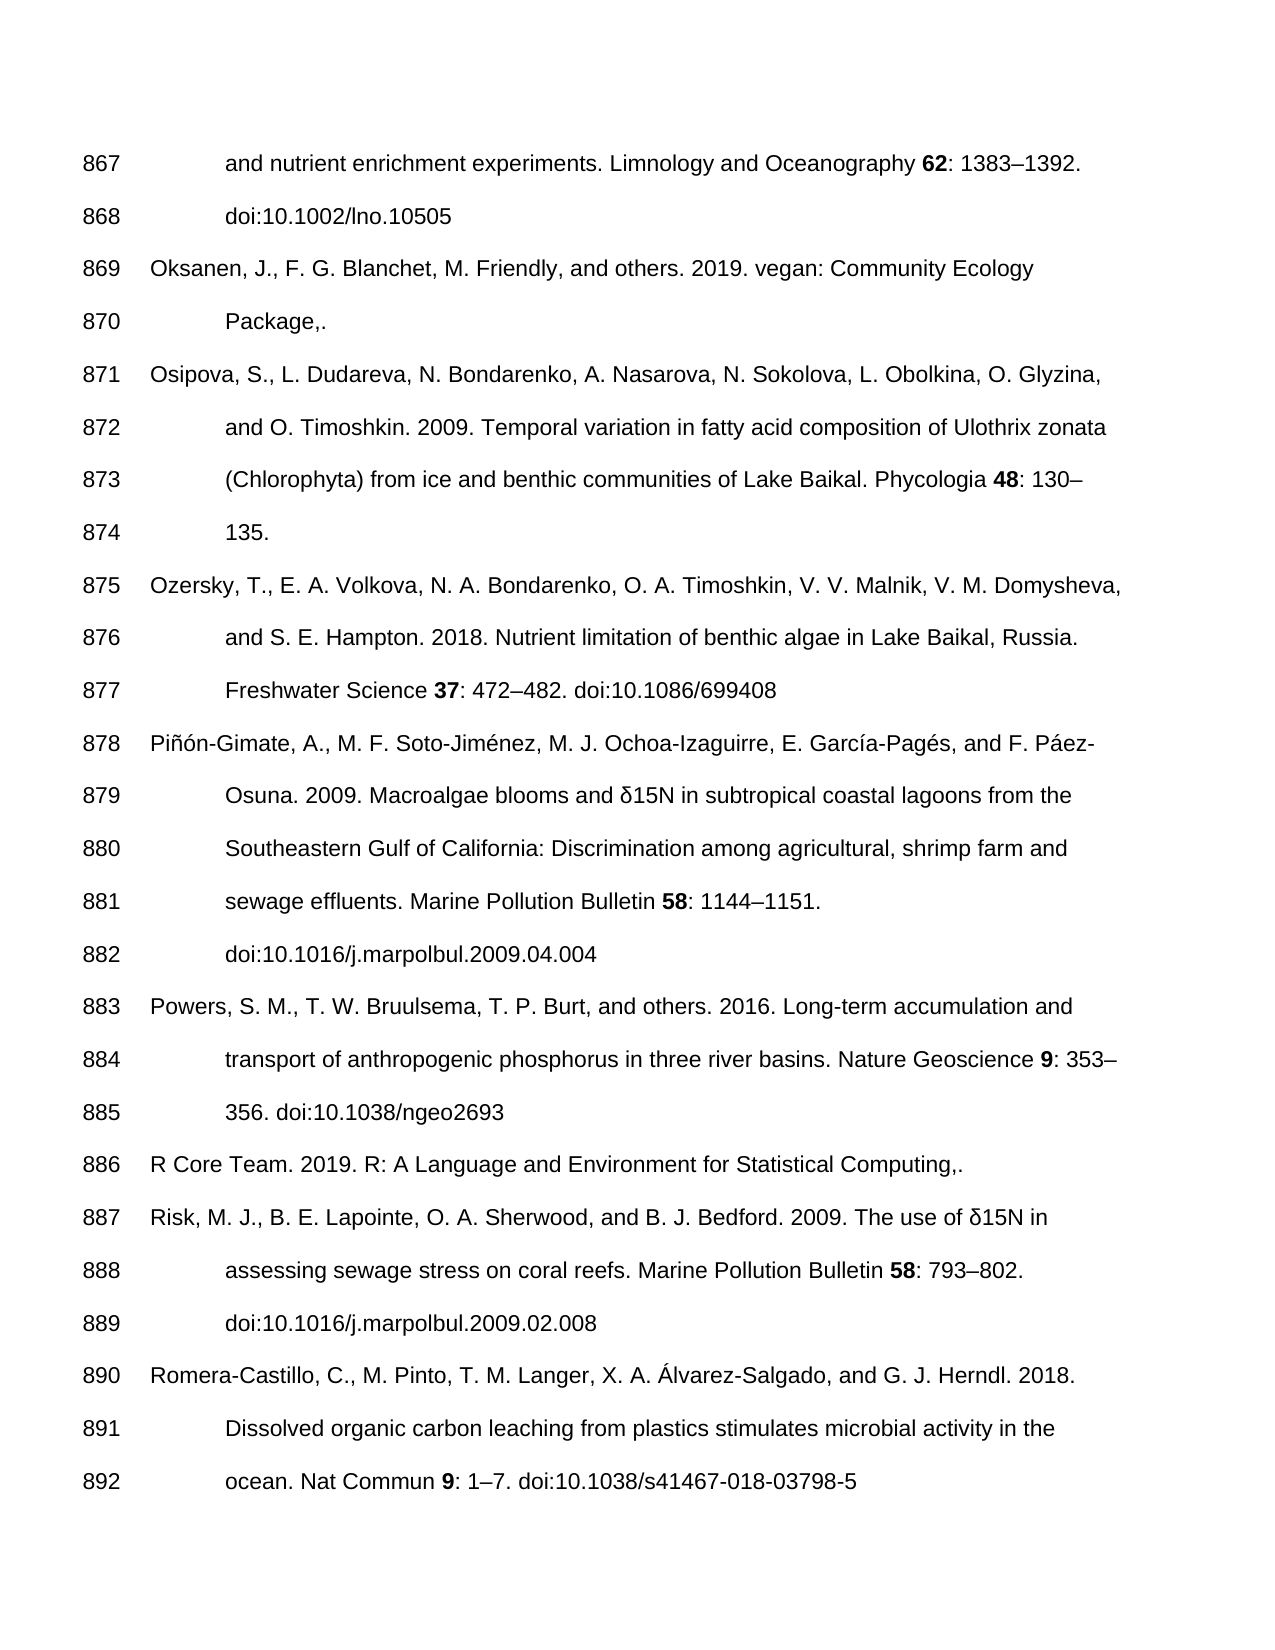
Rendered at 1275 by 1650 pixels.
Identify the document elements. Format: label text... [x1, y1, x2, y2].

text Romera-Castillo, C., M. Pinto, T. M. Langer, X. A. Álvarez-Salgado, and G. J. Herndl. 2018. Dissolved organic carbon leaching from plastics stimulates microbial activity in the ocean. Nat Commun 9: 1–7. doi:10.1038/s41467-018-03798-5 [150, 1362, 1125, 1494]
text R Core Team. 2019. R: A Language and Environment for Statistical Computing,. [150, 1151, 1125, 1178]
text Oksanen, J., F. G. Blanchet, M. Friendly, and others. 2019. vegan: Community Ecology Package,. [150, 255, 1125, 334]
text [150, 150, 1125, 229]
text Ozersky, T., E. A. Volkova, N. A. Bondarenko, O. A. Timoshkin, V. V. Malnik, V. M. Domysheva, and S. E. Hampton. 2018. Nutrient limitation of benthic algae in Lake Baikal, Russia. Freshwater Science 37: 472–482. doi:10.1086/699408 [150, 572, 1125, 703]
text Powers, S. M., T. W. Bruulsema, T. P. Burt, and others. 2016. Long-term accumulation and transport of anthropogenic phosphorus in three river basins. Nature Geoscience 9: 353–356. doi:10.1038/ngeo2693 [150, 993, 1125, 1125]
text Osipova, S., L. Dudareva, N. Bondarenko, A. Nasarova, N. Sokolova, L. Obolkina, O. Glyzina, and O. Timoshkin. 2009. Temporal variation in fatty acid composition of Ulothrix zonata (Chlorophyta) from ice and benthic communities of Lake Baikal. Phycologia 48: 130–135. [150, 361, 1125, 545]
text Risk, M. J., B. E. Lapointe, O. A. Sherwood, and B. J. Bedford. 2009. The use of δ15N in assessing sewage stress on coral reefs. Marine Pollution Bulletin 58: 793–802. doi:10.1016/j.marpolbul.2009.02.008 [150, 1204, 1125, 1336]
text Piñón-Gimate, A., M. F. Soto-Jiménez, M. J. Ochoa-Izaguirre, E. García-Pagés, and F. Páez-Osuna. 2009. Macroalgae blooms and δ15N in subtropical coastal lagoons from the Southeastern Gulf of California: Discrimination among agricultural, shrimp farm and sewage effluents. Marine Pollution Bulletin 58: 1144–1151. doi:10.1016/j.marpolbul.2009.04.004 [150, 730, 1125, 967]
